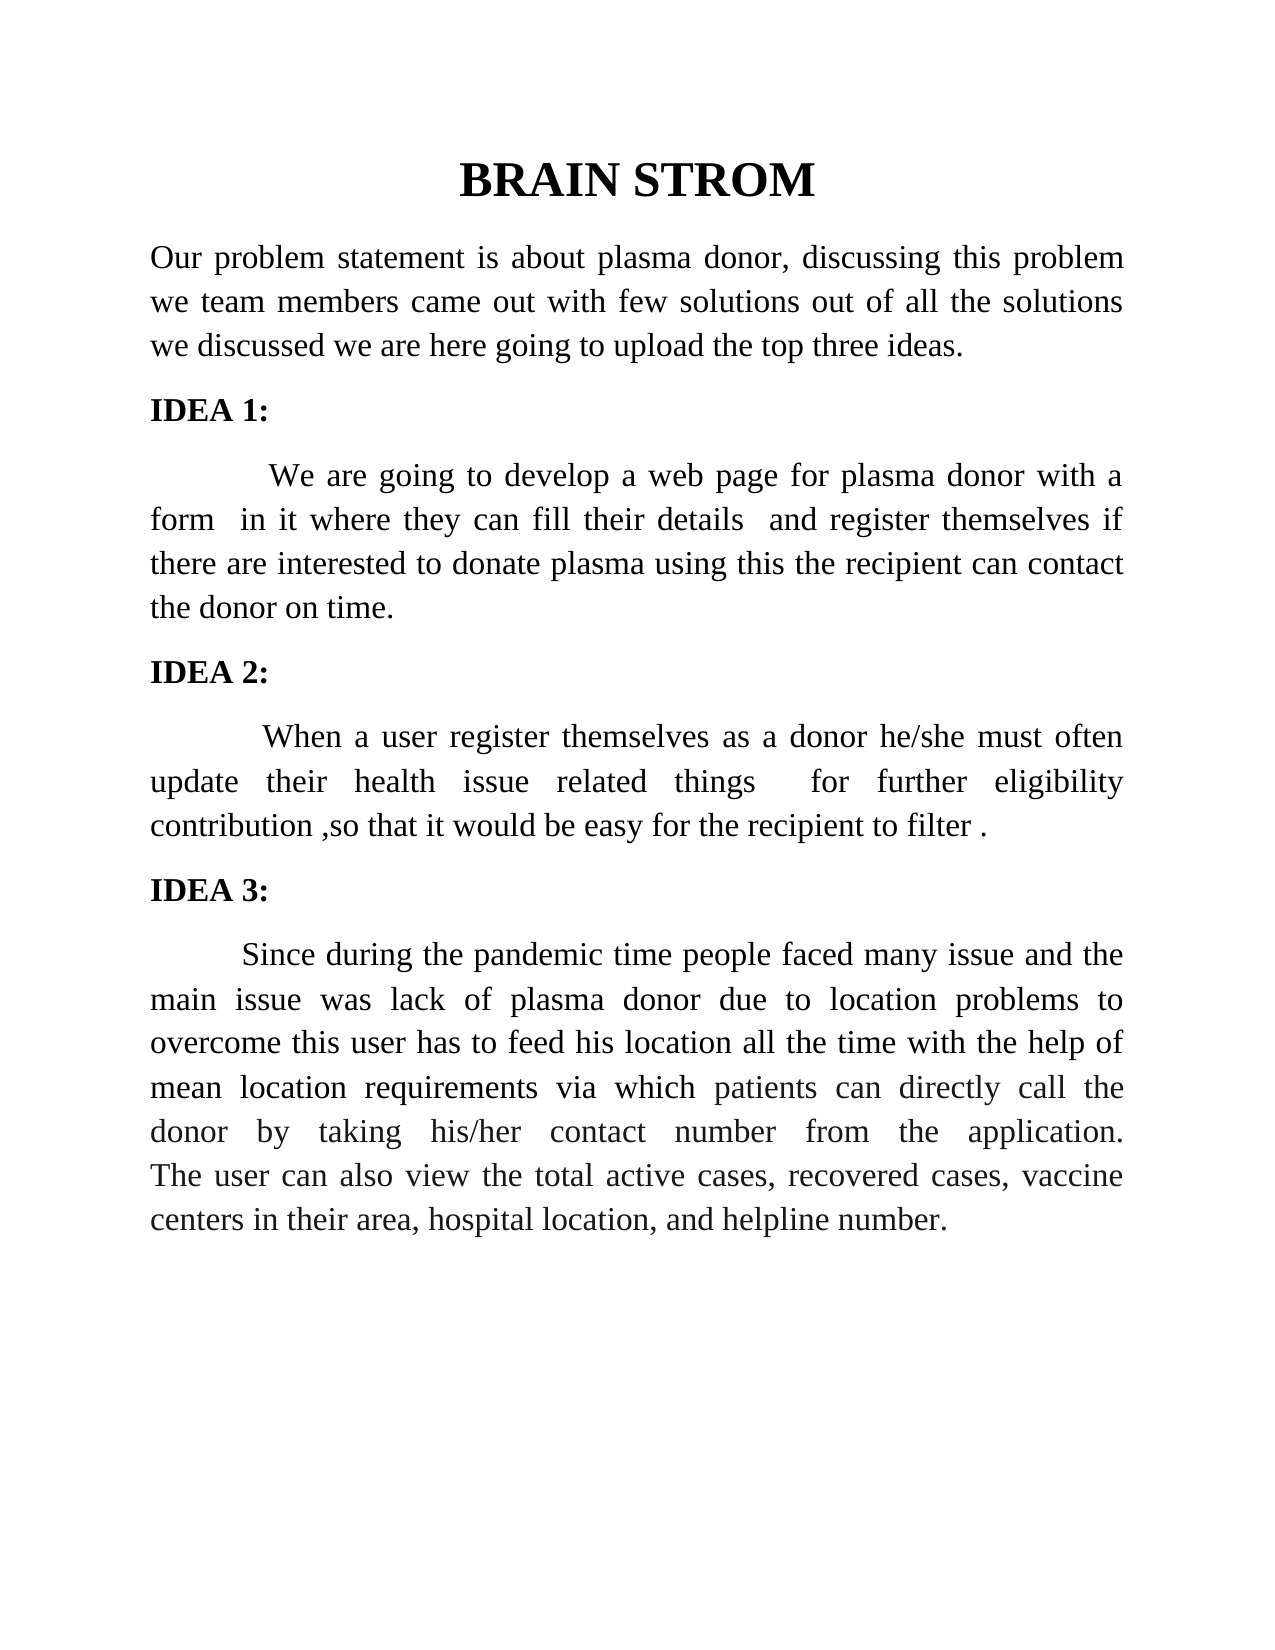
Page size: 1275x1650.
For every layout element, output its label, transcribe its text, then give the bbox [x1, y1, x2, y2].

text We are going to develop a web page for plasma donor with a form in it where they can fill their details and register themselves if there are interested to donate plasma using this the recipient can contact the donor on time. [150, 455, 1125, 625]
text Since during the pandemic time people faced many issue and the main issue was lack of plasma donor due to location problems to overcome this user has to feed his location all the time with the help of mean location requirements via which patients can directly call the donor by taking his/her contact number from the application. The user can also view the total active cases, recovered cases, vaccine centers in their area, hospital location, and helpline number. [150, 935, 1125, 1111]
text BRAIN STROM [150, 150, 1125, 207]
text Our problem statement is about plasma donor, discussing this problem we team members came out with few solutions out of all the solutions we discussed we are here going to upload the top three ideas. [150, 237, 1125, 363]
text Since during the pandemic time people faced many issue and the main issue was lack of plasma donor due to location problems to overcome this user has to feed his location all the time with the help of mean location requirements via which patients can directly call the donor by taking his/her contact number from the application. The user can also view the total active cases, recovered cases, vaccine centers in their area, hospital location, and helpline number. [150, 1193, 1125, 1237]
text When a user register themselves as a donor he/she must often update their health issue related things for further eligibility contribution ,so that it would be easy for the recipient to filter . [150, 717, 1125, 843]
text IDEA 2: [150, 652, 1125, 690]
text IDEA 1: [150, 390, 1125, 428]
text IDEA 3: [150, 870, 1125, 908]
